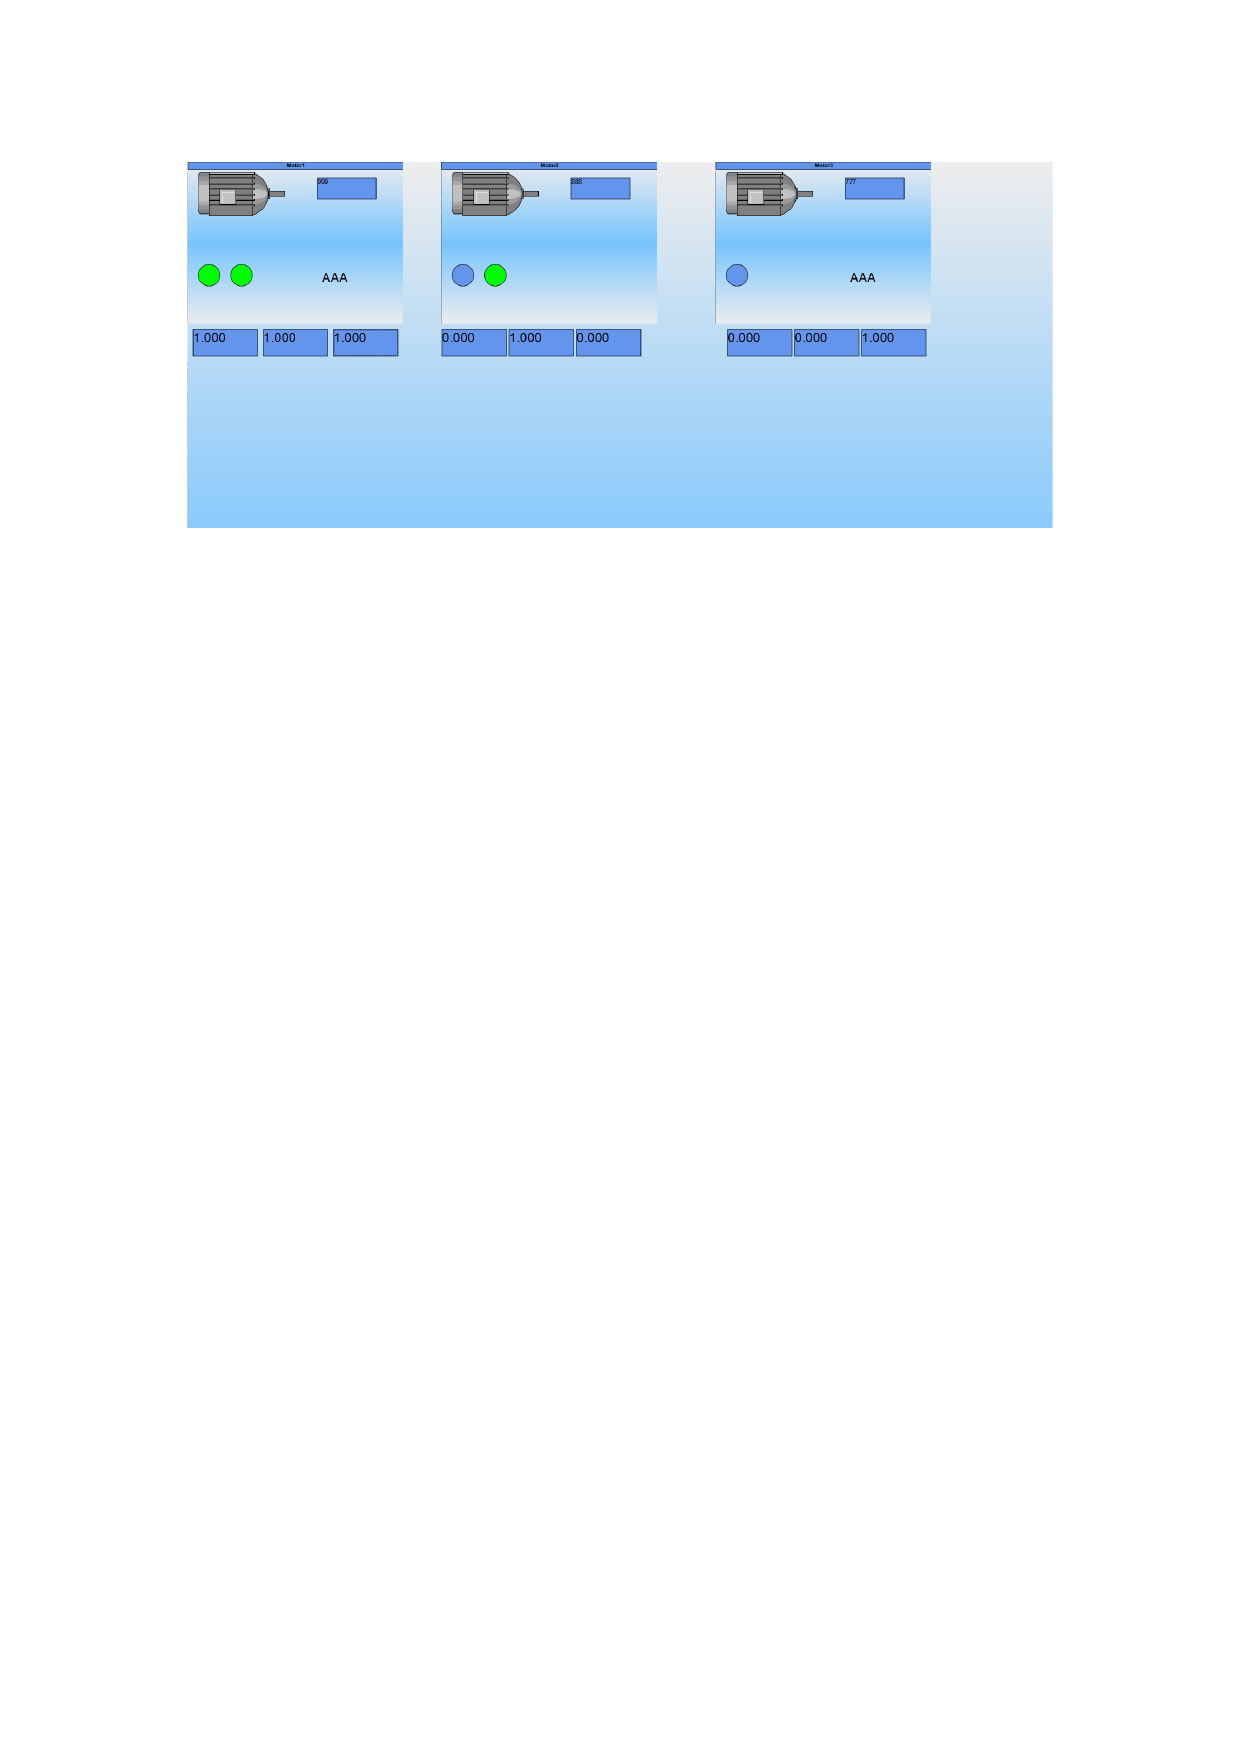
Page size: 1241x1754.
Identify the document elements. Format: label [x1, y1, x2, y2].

picture [187, 162, 1053, 528]
